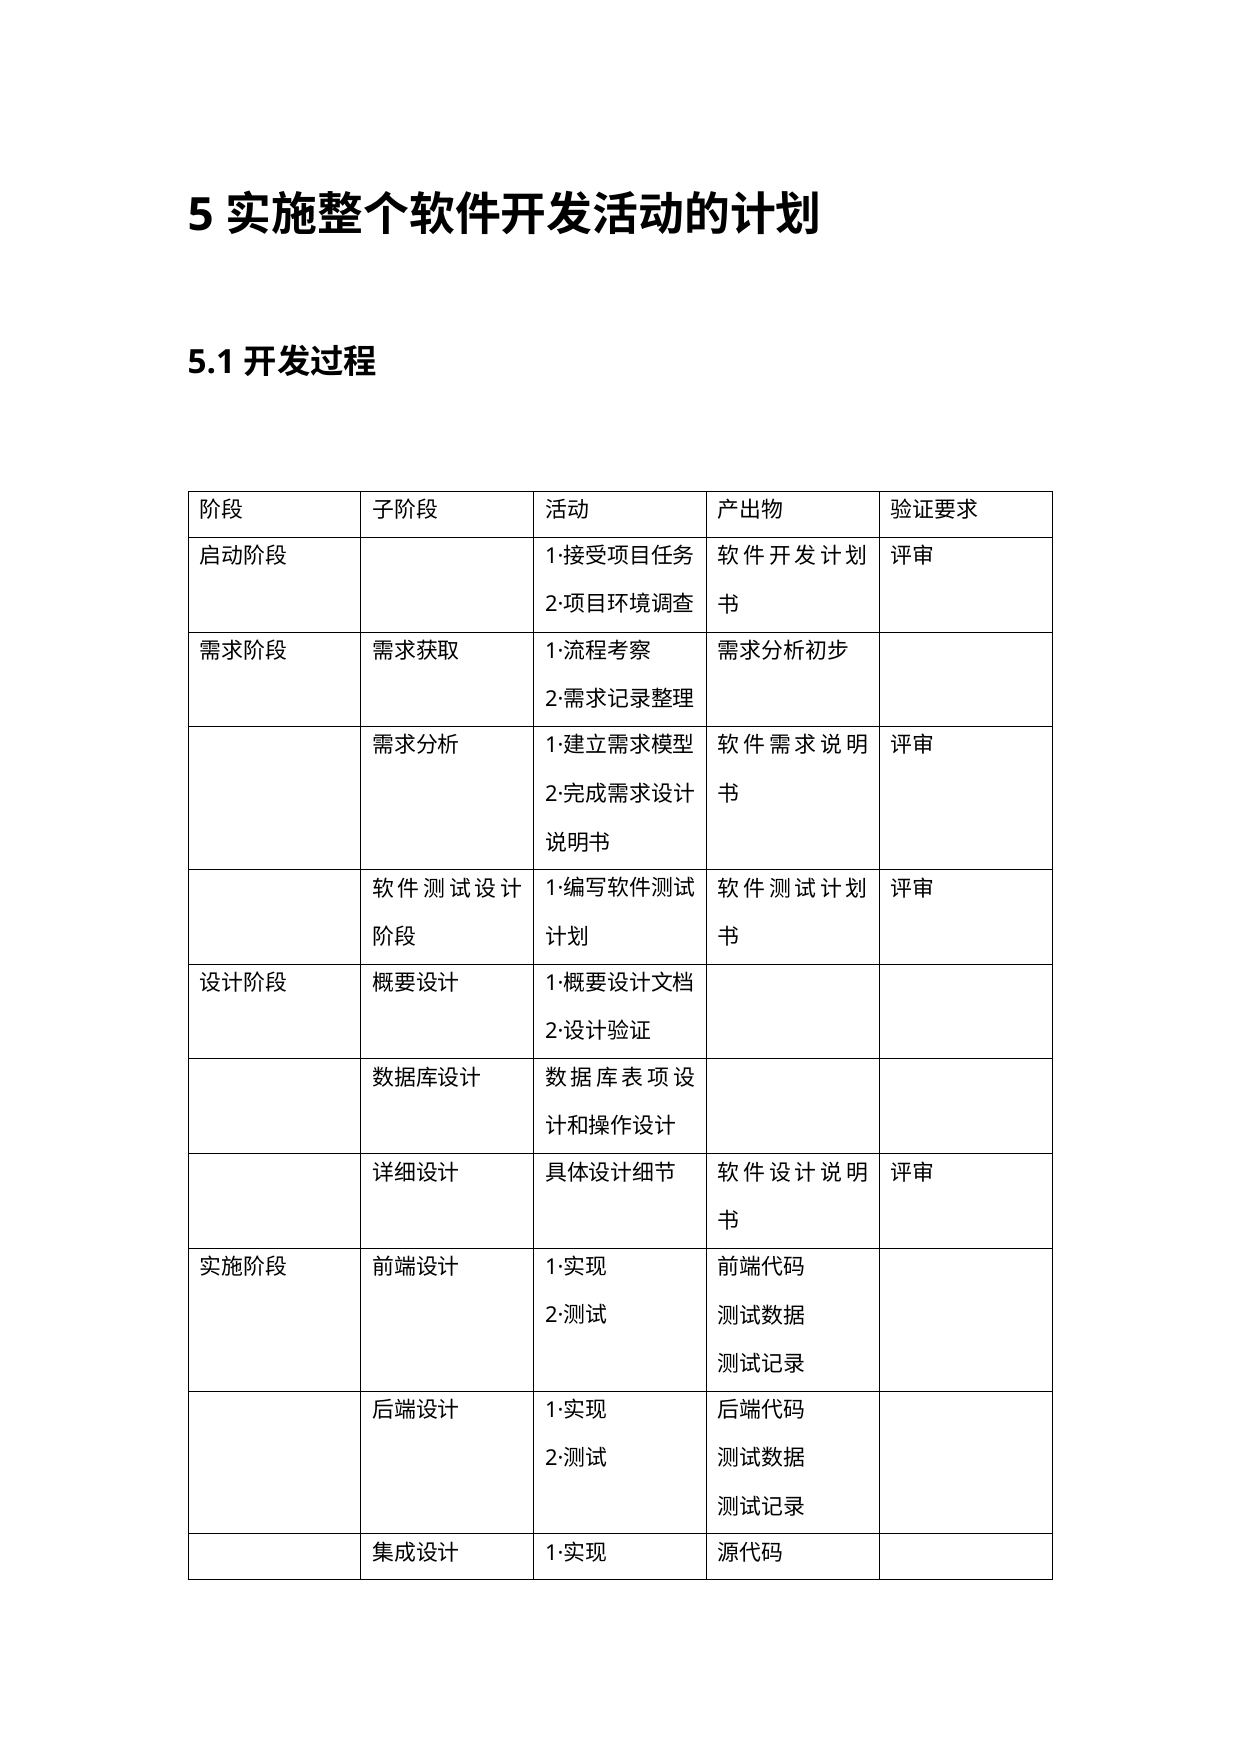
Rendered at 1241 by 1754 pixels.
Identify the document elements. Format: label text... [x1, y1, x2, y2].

table_header 活动 [534, 492, 706, 537]
table_header 产出物 [707, 492, 879, 537]
table_cell 1·建立需求模型 2·完成需求设计说明书 [534, 727, 706, 869]
table_cell [189, 1059, 360, 1153]
table_cell 后端代码 测试数据 测试记录 [707, 1392, 879, 1533]
table_cell 1·实现 2·测试 [534, 1534, 706, 1579]
table_cell 设计阶段 [189, 965, 360, 1058]
table_cell 1·接受项目任务 2·项目环境调查 [534, 538, 706, 632]
table_cell 评审 [880, 1154, 1052, 1248]
table_cell 评审 [880, 727, 1052, 869]
table_cell [880, 1534, 1052, 1579]
table_cell 前端代码 测试数据 测试记录 [707, 1249, 879, 1391]
table_cell 实施阶段 [189, 1249, 360, 1391]
table_cell 需求分析 [361, 727, 533, 869]
table_cell 1·概要设计文档 2·设计验证 [534, 965, 706, 1058]
table_cell 软件需求说明书 [707, 727, 879, 869]
table_cell 软件开发计划书 [707, 538, 879, 632]
table_cell 具体设计细节 [534, 1154, 706, 1248]
table_cell 1·编写软件测试计划 [534, 870, 706, 964]
table_cell [880, 1059, 1052, 1153]
table_header 阶段 [189, 492, 360, 537]
table_cell 1·实现 2·测试 [534, 1249, 706, 1391]
table_cell 数据库设计 [361, 1059, 533, 1153]
table_cell 源代码 集成测试数据 集成测试记录 [707, 1534, 879, 1579]
table_cell 评审 [880, 538, 1052, 632]
subtitle 5.1 开发过程 [187, 327, 1053, 392]
table_cell 软件测试设计阶段 [361, 870, 533, 964]
table_cell 数据库表项设计和操作设计 [534, 1059, 706, 1153]
table_cell [880, 633, 1052, 726]
table_header 子阶段 [361, 492, 533, 537]
table_header 验证要求 [880, 492, 1052, 537]
table_cell 前端设计 [361, 1249, 533, 1391]
subtitle 5 实施整个软件开发活动的计划 [187, 162, 1053, 259]
table_cell [189, 727, 360, 869]
table_cell [707, 965, 879, 1058]
table_cell [880, 1392, 1052, 1533]
table_cell 需求获取 [361, 633, 533, 726]
table_cell 软件设计说明书 [707, 1154, 879, 1248]
table_cell 概要设计 [361, 965, 533, 1058]
table_cell 详细设计 [361, 1154, 533, 1248]
table_cell 需求分析初步 [707, 633, 879, 726]
table_cell 1·流程考察 2·需求记录整理 [534, 633, 706, 726]
table_cell 需求阶段 [189, 633, 360, 726]
table_cell 评审 [880, 870, 1052, 964]
table_cell [189, 1392, 360, 1533]
table_cell [880, 1249, 1052, 1391]
table_cell [189, 1534, 360, 1579]
table_cell 启动阶段 [189, 538, 360, 632]
table_cell 后端设计 [361, 1392, 533, 1533]
table_cell [361, 538, 533, 632]
table_cell [707, 1059, 879, 1153]
table_cell [189, 870, 360, 964]
table_cell 1·实现 2·测试 [534, 1392, 706, 1533]
table_cell 集成设计 [361, 1534, 533, 1579]
table_cell [189, 1154, 360, 1248]
table_cell 软件测试计划书 [707, 870, 879, 964]
table_cell [880, 965, 1052, 1058]
